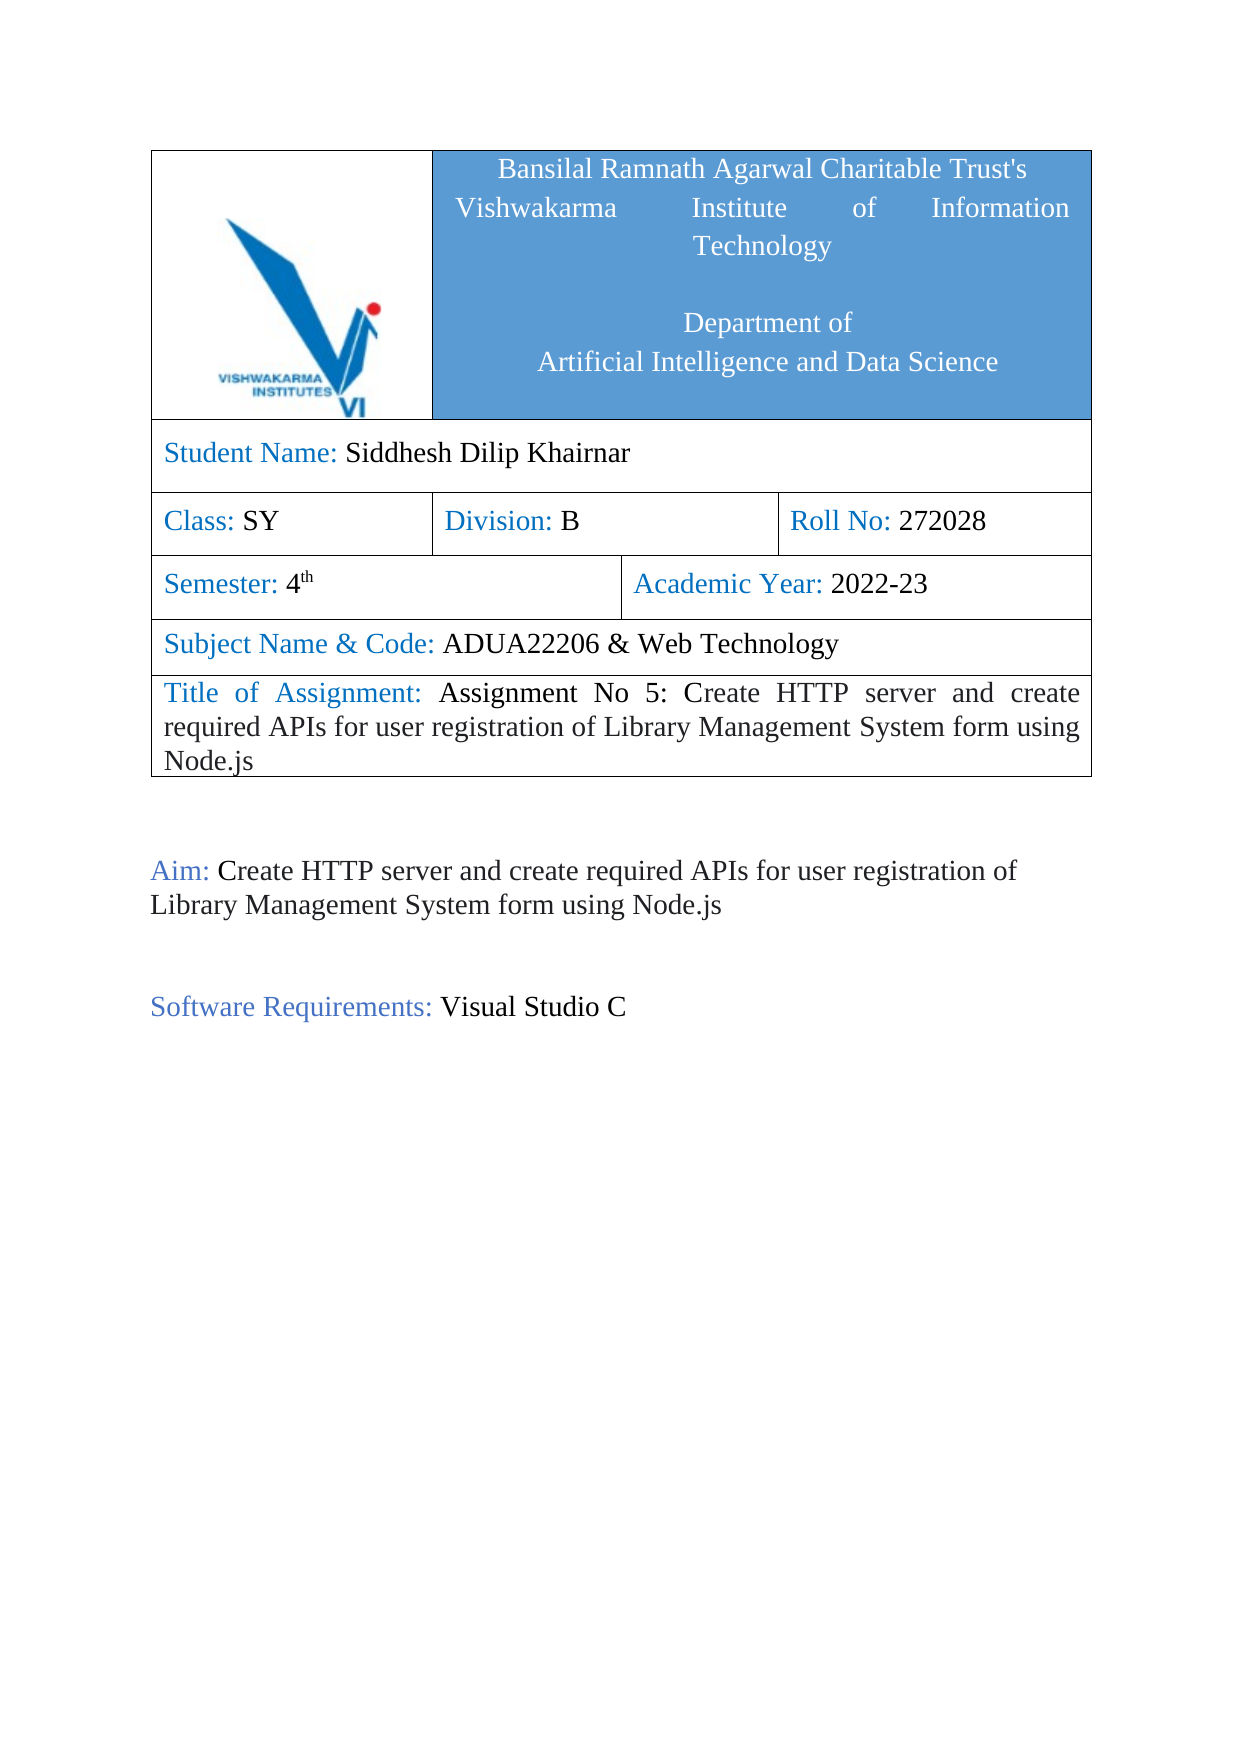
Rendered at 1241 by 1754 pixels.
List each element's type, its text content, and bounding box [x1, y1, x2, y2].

table_cell Class: SY [152, 493, 432, 555]
table_header Bansilal Ramnath Agarwal Charitable Trust's Vishwakarma Institute of Information Technology Department of Artificial Intelligence and Data Science [433, 151, 1091, 419]
table_cell Division: B [433, 493, 778, 555]
table_cell Student Name: Siddhesh Dilip Khairnar [152, 420, 1091, 492]
table_cell Roll No: 272028 [779, 493, 1091, 555]
table_cell Academic Year: 2022-23 [622, 556, 1091, 618]
picture [217, 218, 382, 419]
table_cell Semester: 4th [152, 556, 621, 618]
table_cell Subject Name & Code: ADUA22206 & Web Technology [152, 620, 1091, 674]
table_header [152, 151, 432, 419]
text Aim: Create HTTP server and create required APIs for user registration of Library Management System form using Node.js [150, 853, 1103, 921]
text Software Requirements: Visual Studio C [150, 989, 1103, 1022]
table_cell Title of Assignment: Assignment No 5: Create HTTP server and create required APIs for user registration of Library Management System form using Node.js [152, 676, 1091, 776]
